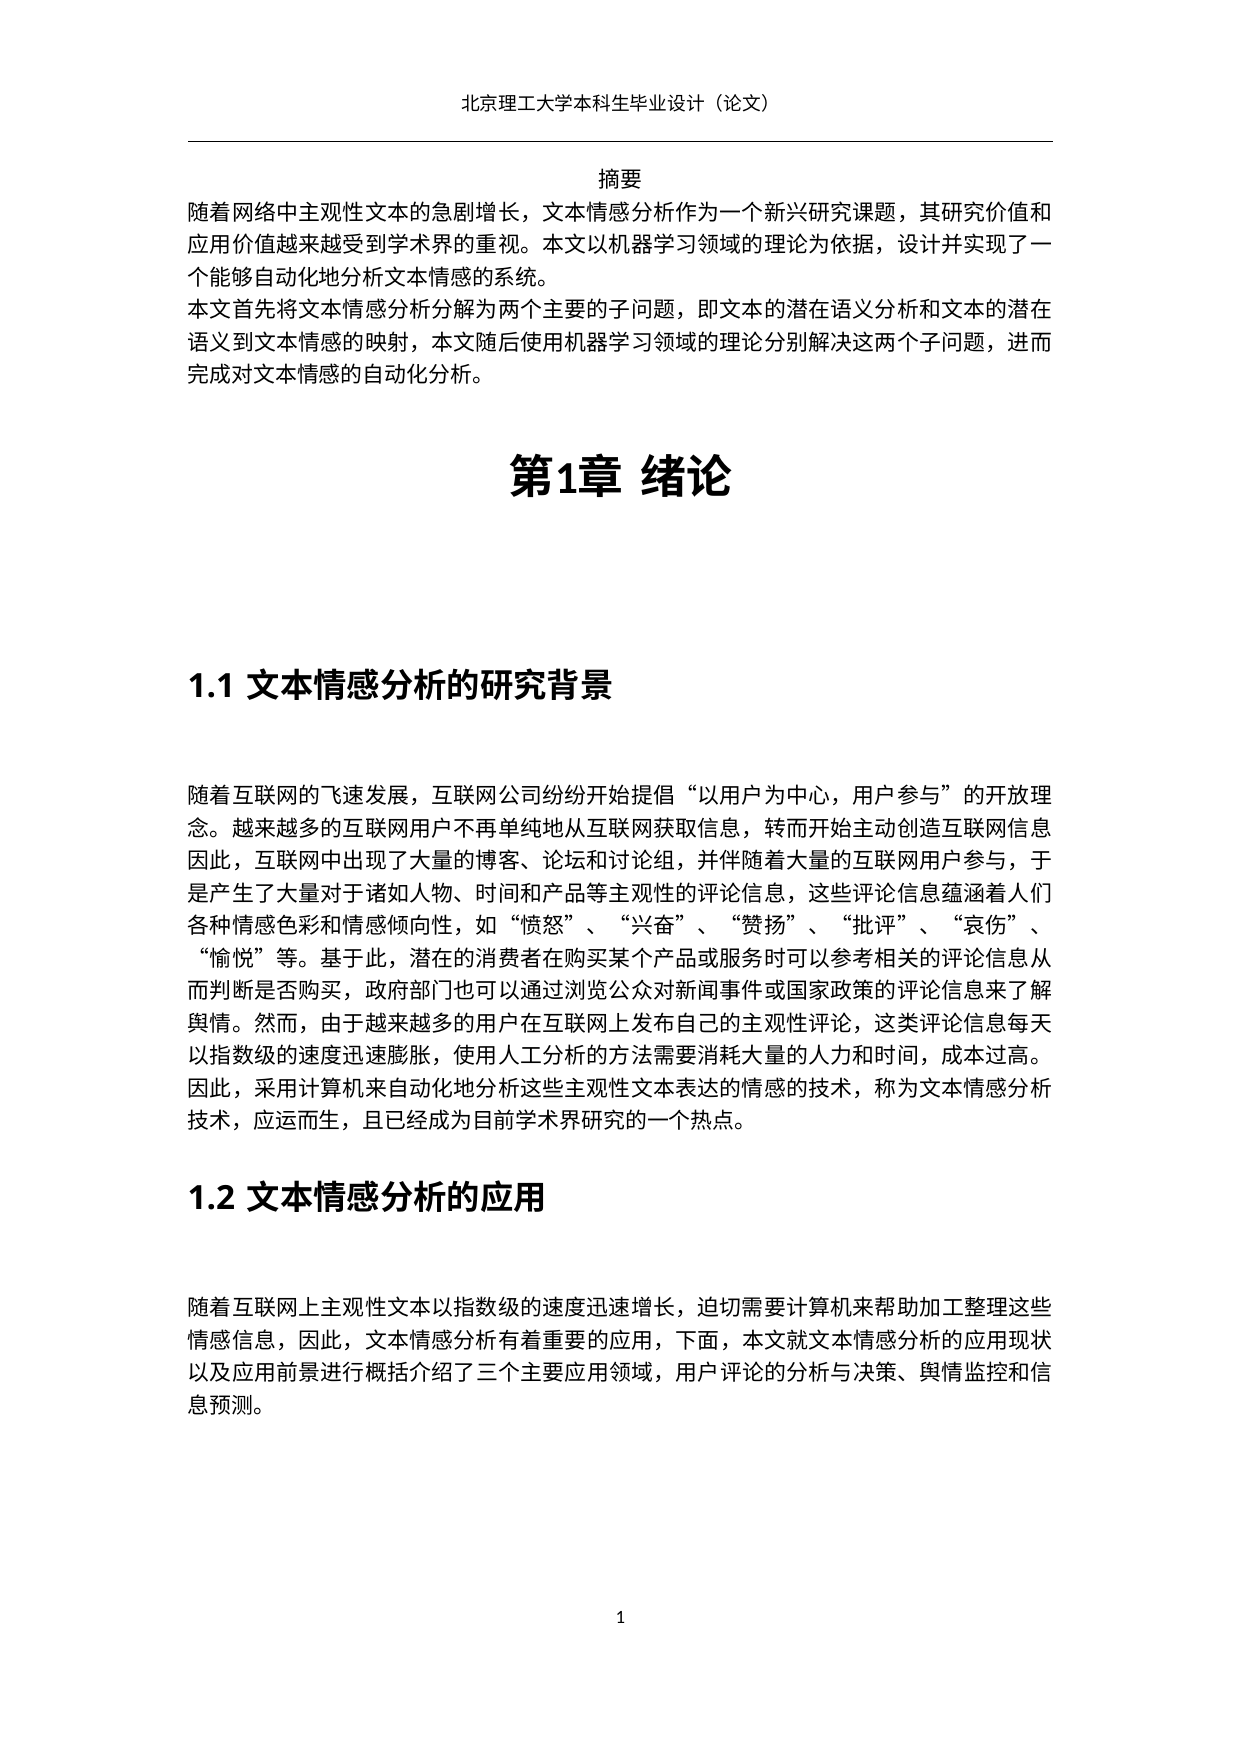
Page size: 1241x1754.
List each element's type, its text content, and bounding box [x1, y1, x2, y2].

subtitle 文本情感分析的应用 [187, 1162, 1053, 1227]
subtitle 绪论 [187, 425, 1053, 522]
text 随着互联网上主观性文本以指数级的速度迅速增长，迫切需要计算机来帮助加工整理这些情感信息，因此，文本情感分析有着重要的应用，下面，本文就文本情感分析的应用现状以及应用前景进行概括介绍了三个主要应用领域，用户评论的分析与决策、舆情监控和信息预测。 [187, 1290, 1053, 1420]
text 随着网络中主观性文本的急剧增长，文本情感分析作为一个新兴研究课题，其研究价值和应用价值越来越受到学术界的重视。本文以机器学习领域的理论为依据，设计并实现了一个能够自动化地分析文本情感的系统。 [187, 194, 1053, 292]
text 随着互联网的飞速发展，互联网公司纷纷开始提倡“以用户为中心，用户参与”的开放理念。越来越多的互联网用户不再单纯地从互联网获取信息，转而开始主动创造互联网信息。因此，互联网中出现了大量的博客、论坛和讨论组，并伴随着大量的互联网用户参与，于是产生了大量对于诸如人物、时间和产品等主观性的评论信息，这些评论信息蕴涵着人们各种情感色彩和情感倾向性，如“愤怒”、“兴奋”、“赞扬”、“批评”、“哀伤”、“愉悦”等。基于此，潜在的消费者在购买某个产品或服务时可以参考相关的评论信息从而判断是否购买，政府部门也可以通过浏览公众对新闻事件或国家政策的评论信息来了解舆情。然而，由于越来越多的用户在互联网上发布自己的主观性评论，这类评论信息每天以指数级的速度迅速膨胀，使用人工分析的方法需要消耗大量的人力和时间，成本过高。因此，采用计算机来自动化地分析这些主观性文本表达的情感的技术，称为文本情感分析技术，应运而生，且已经成为目前学术界研究的一个热点。 [187, 778, 1053, 1135]
text 本文首先将文本情感分析分解为两个主要的子问题，即文本的潜在语义分析和文本的潜在语义到文本情感的映射，本文随后使用机器学习领域的理论分别解决这两个子问题，进而完成对文本情感的自动化分析。 [187, 292, 1053, 389]
text 摘要 [187, 162, 1053, 194]
subtitle 文本情感分析的研究背景 [187, 650, 1053, 715]
